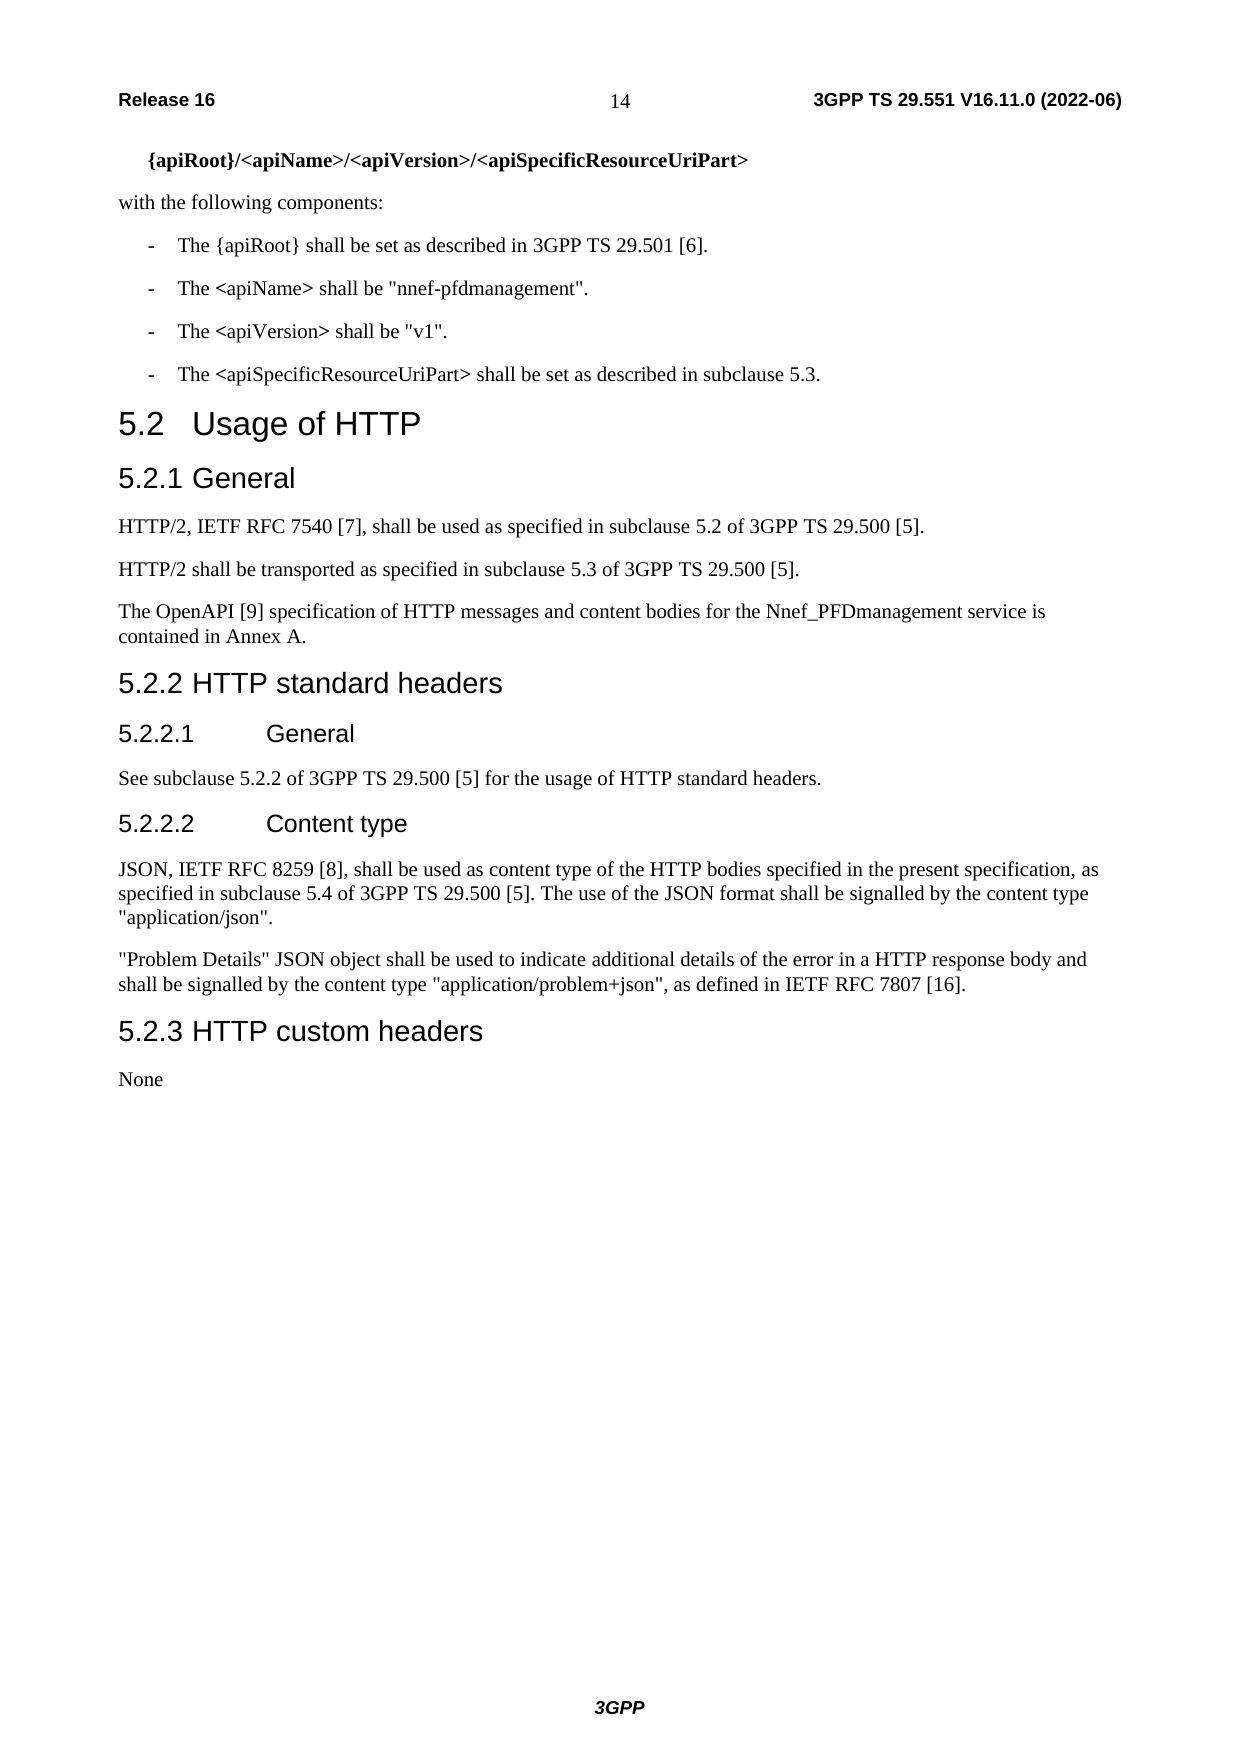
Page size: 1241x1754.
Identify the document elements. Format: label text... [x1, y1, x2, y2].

text - The <apiSpecificResourceUriPart> shall be set as described in subclause 5.3. [148, 362, 1122, 386]
text See subclause 5.2.2 of 3GPP TS 29.500 [5] for the usage of HTTP standard headers. [118, 766, 1122, 790]
subtitle 5.2.2.1 General [118, 719, 1122, 747]
text {apiRoot}/<apiName>/<apiVersion>/<apiSpecificResourceUriPart> [148, 147, 1122, 172]
subtitle 5.2.2 HTTP standard headers [118, 666, 1122, 700]
subtitle 5.2.1 General [118, 462, 1122, 495]
text The OpenAPI [9] specification of HTTP messages and content bodies for the Nnef_PFDmanagement service is contained in Annex A. [118, 599, 1122, 648]
subtitle 5.2 Usage of HTTP [118, 404, 1122, 443]
text JSON, IETF RFC 8259 [8], shall be used as content type of the HTTP bodies specified in the present specification, as specified in subclause 5.4 of 3GPP TS 29.500 [5]. The use of the JSON format shall be signalled by the content type "application/json". [118, 856, 1122, 929]
text HTTP/2, IETF RFC 7540 [7], shall be used as specified in subclause 5.2 of 3GPP TS 29.500 [5]. [118, 514, 1122, 538]
text - The <apiVersion> shall be "v1". [148, 319, 1122, 343]
subtitle 5.2.3 HTTP custom headers [118, 1014, 1122, 1048]
subtitle 5.2.2.2 Content type [118, 809, 1122, 838]
text HTTP/2 shall be transported as specified in subclause 5.3 of 3GPP TS 29.500 [5]. [118, 557, 1122, 581]
text - The {apiRoot} shall be set as described in 3GPP TS 29.501 [6]. [148, 233, 1122, 257]
text with the following components: [118, 190, 1122, 214]
text "Problem Details" JSON object shall be used to indicate additional details of the error in a HTTP response body and shall be signalled by the content type "application/problem+json", as defined in IETF RFC 7807 [16]. [118, 947, 1122, 996]
text - The <apiName> shall be "nnef-pfdmanagement". [148, 276, 1122, 300]
text None [118, 1067, 1122, 1091]
